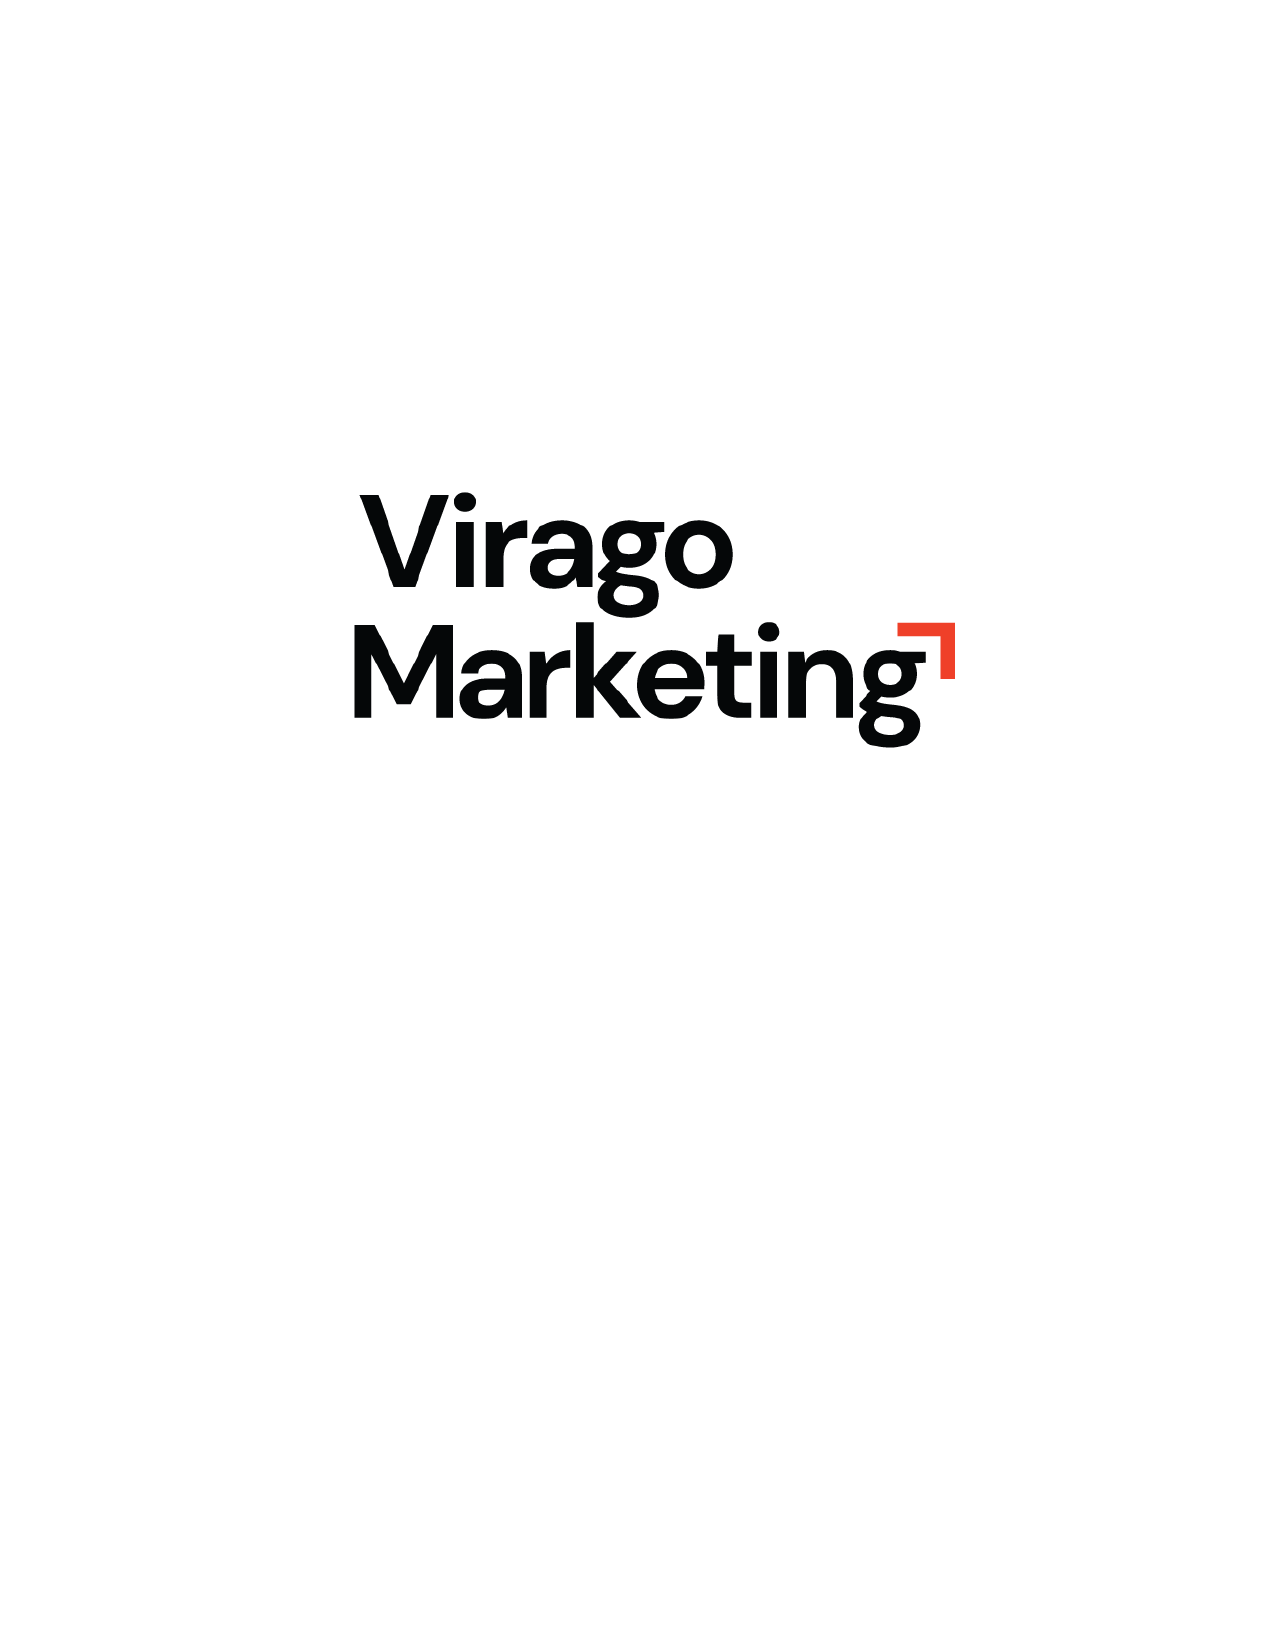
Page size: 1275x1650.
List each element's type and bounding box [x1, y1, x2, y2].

picture [150, 361, 1195, 883]
